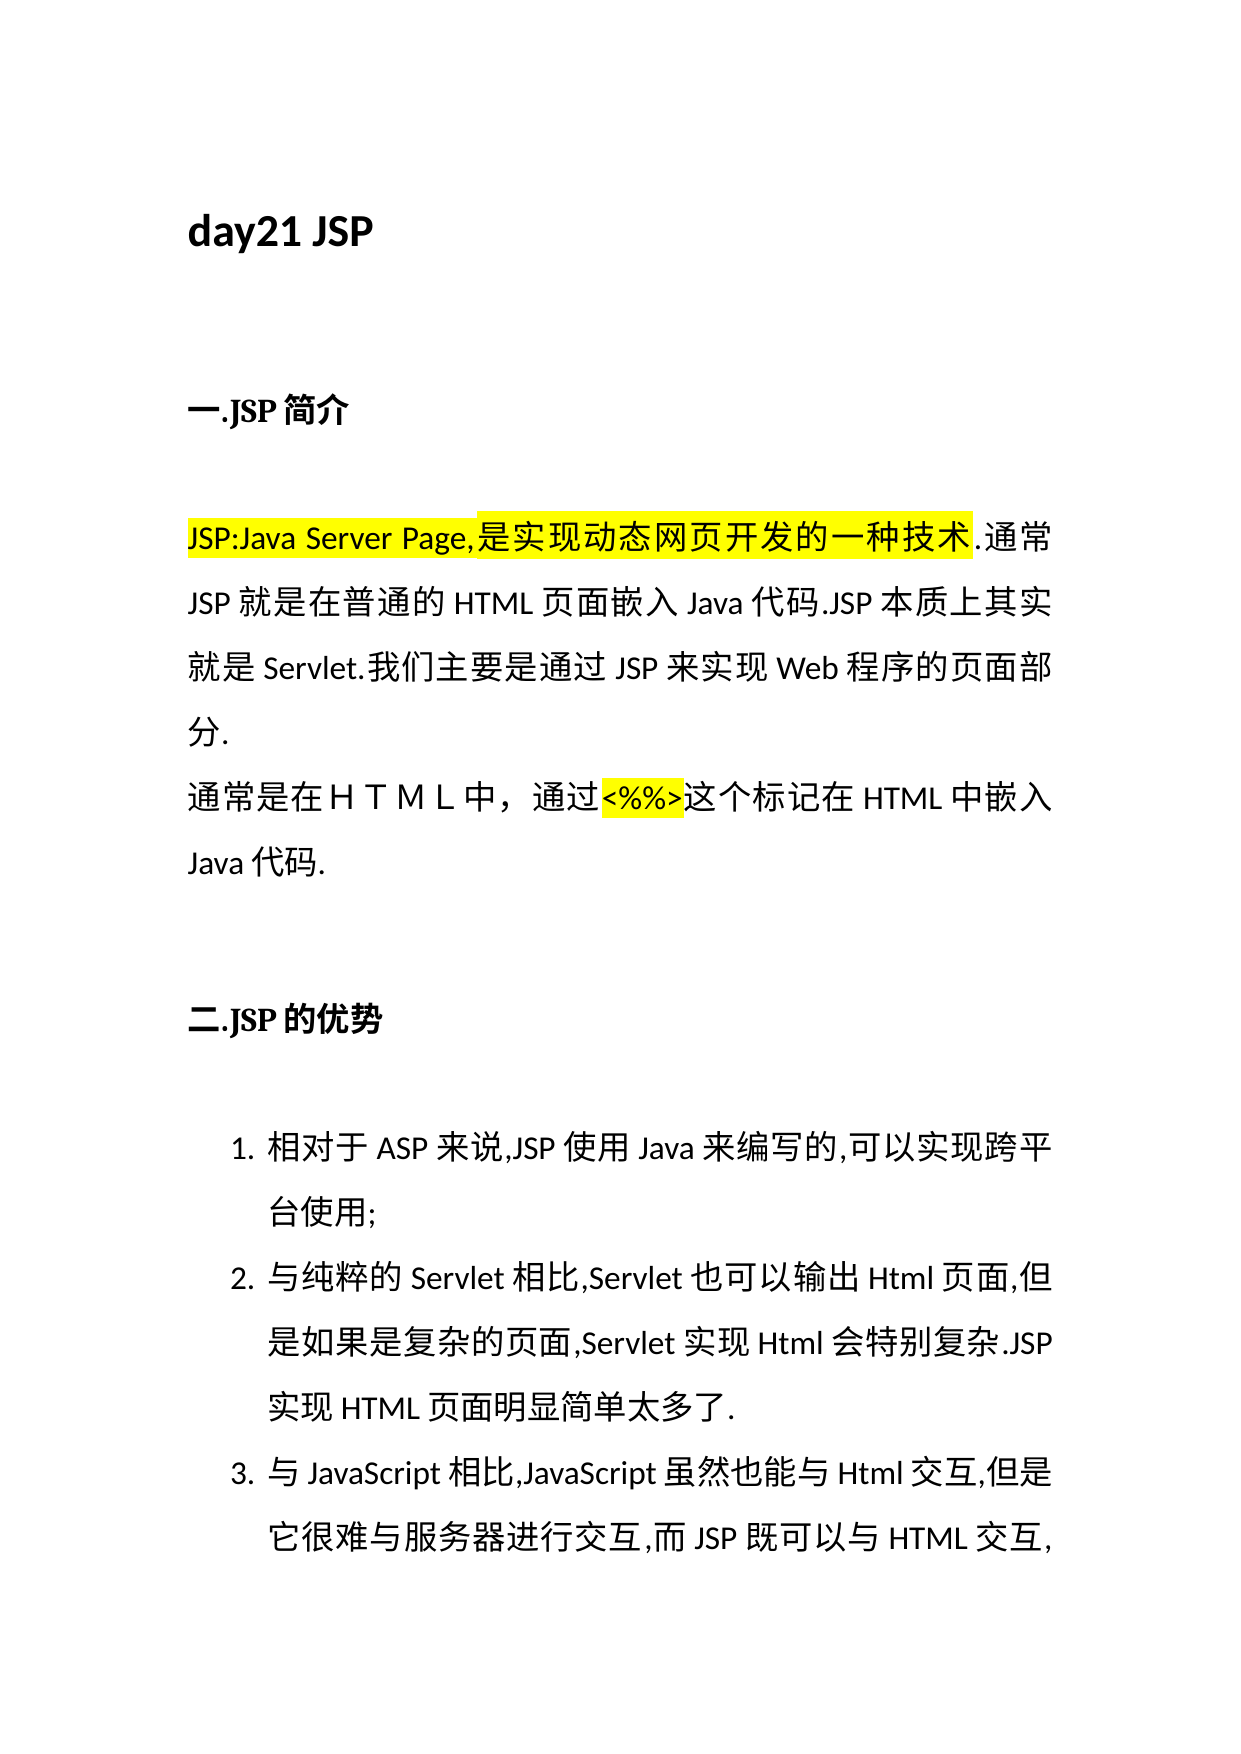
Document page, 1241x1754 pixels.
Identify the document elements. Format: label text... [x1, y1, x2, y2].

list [230, 1437, 1053, 1567]
subtitle day21 JSP [187, 197, 1053, 262]
subtitle JSP的优势 [187, 985, 1053, 1050]
subtitle JSP简介 [187, 376, 1053, 441]
text JSP:Java Server Page,是实现动态网页开发的一种技术.通常JSP就是在普通的HTML页面嵌入Java代码.JSP本质上其实就是Servlet.我们主要是通过JSP来实现Web程序的页面部分. [187, 503, 1053, 763]
text 通常是在ＨＴＭＬ中，通过<%%>这个标记在HTML中嵌入Java代码. [187, 763, 1053, 893]
list 与纯粹的Servlet相比,Servlet也可以输出Html页面,但是如果是复杂的页面,Servlet实现Html会特别复杂.JSP实现HTML页面明显简单太多了. [230, 1242, 1053, 1437]
list 相对于ASP来说,JSP使用Java来编写的,可以实现跨平台使用; [230, 1112, 1053, 1242]
